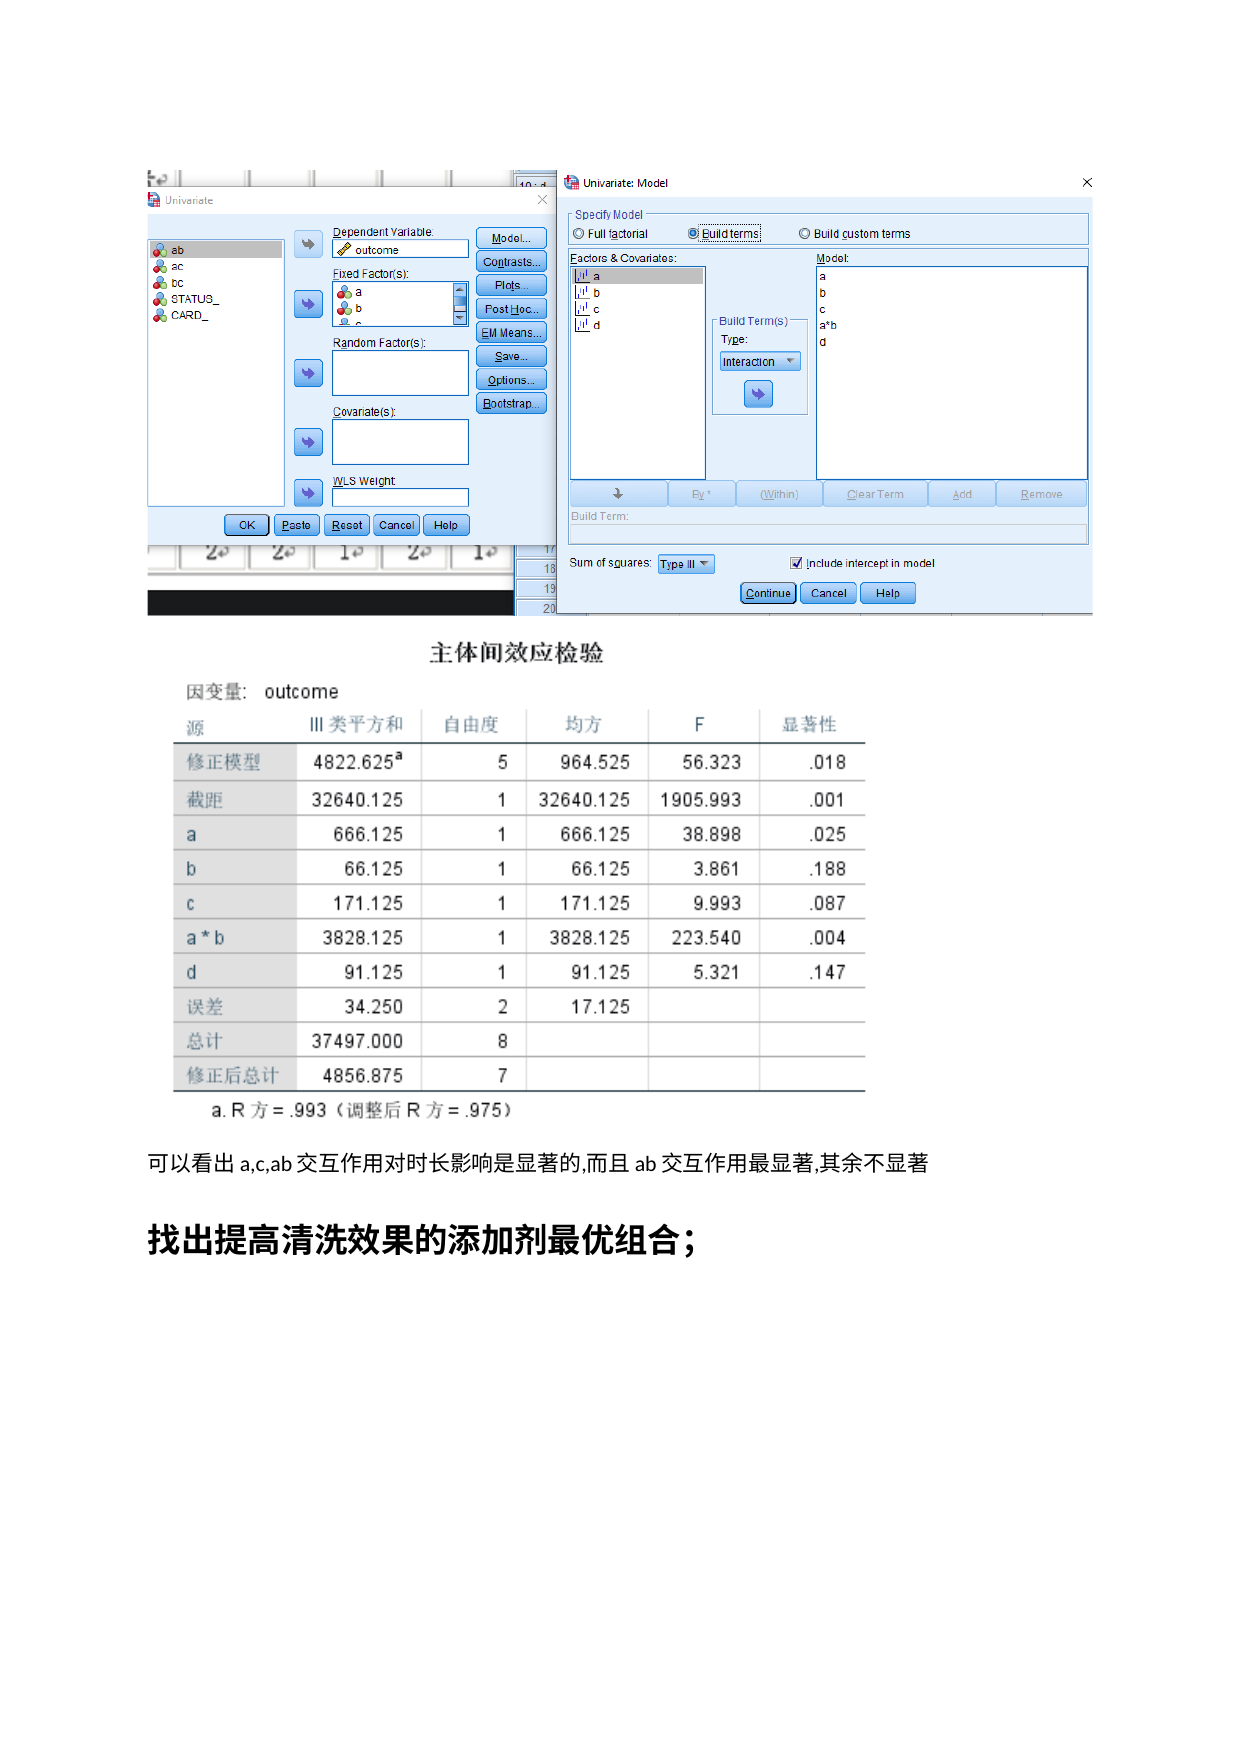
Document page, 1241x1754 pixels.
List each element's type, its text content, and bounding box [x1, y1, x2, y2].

text 可以看出a,c,ab交互作用对时长影响是显著的,而且ab交互作用最显著,其余不显著 [148, 1146, 1092, 1178]
picture [147, 625, 925, 1125]
picture [147, 170, 1093, 616]
subtitle 找出提高清洗效果的添加剂最优组合； [148, 1205, 1092, 1270]
